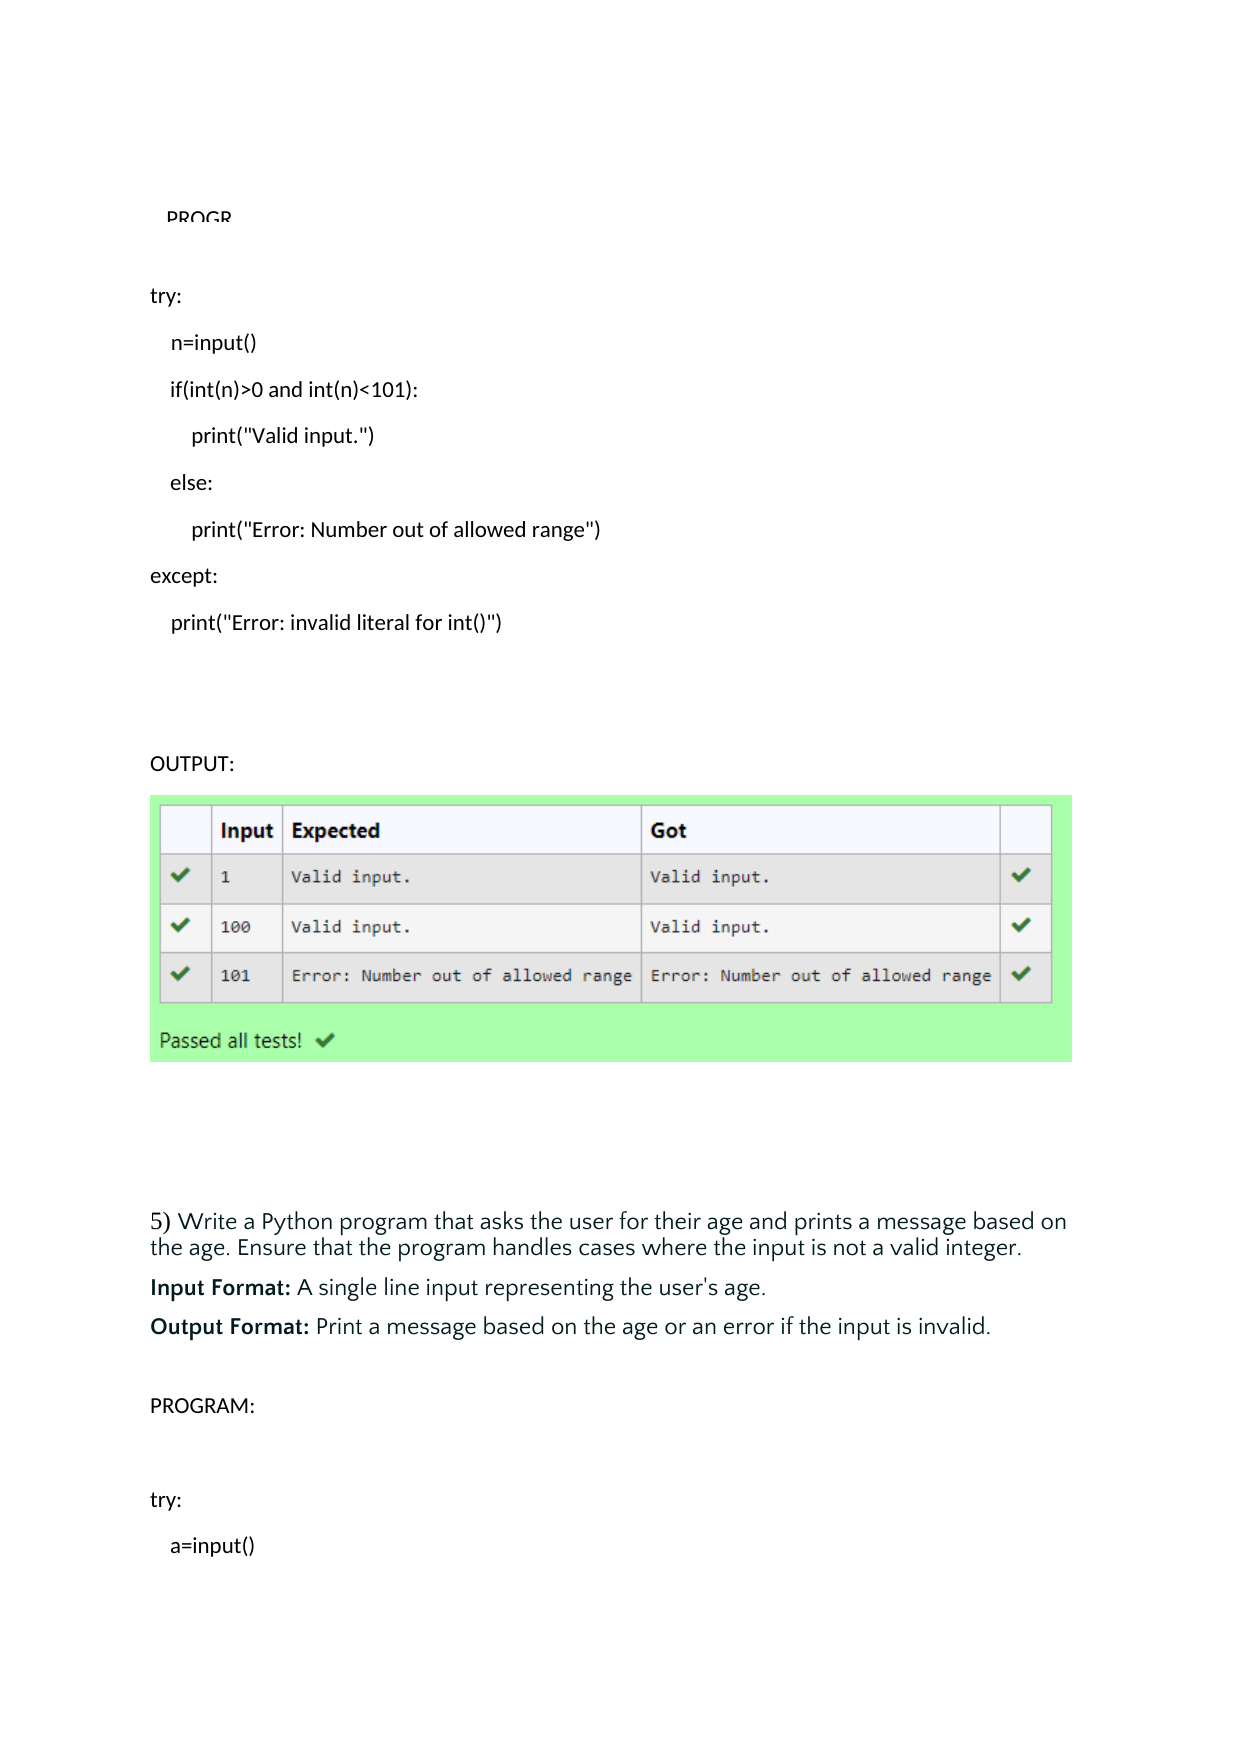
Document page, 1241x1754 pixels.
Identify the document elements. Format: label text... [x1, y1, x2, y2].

text print("Error: Number out of allowed range") except: [150, 515, 603, 589]
text a=input() [170, 1531, 1094, 1559]
text if(int(n)>0 and int(n)<101): print("Valid input.") [170, 375, 421, 449]
text n=input() [171, 328, 1094, 356]
text Output Format: Print a message based on the age or an error if the input is invalid. [150, 1314, 1094, 1340]
text try: [150, 1485, 1094, 1513]
text else: [170, 468, 1094, 496]
text OUTPUT: [150, 749, 1094, 777]
text Input Format: A single line input representing the user's age. [150, 1275, 1094, 1301]
picture [150, 795, 1072, 1062]
text PROGRAM: [150, 1391, 1094, 1419]
list Write a Python program that asks the user for their age and prints a message based on the age. Ensure that the program handles cases where the input is not a valid integer. [150, 1206, 1084, 1262]
text print("Error: invalid literal for int()") [171, 608, 1094, 636]
text try: [150, 281, 1094, 309]
